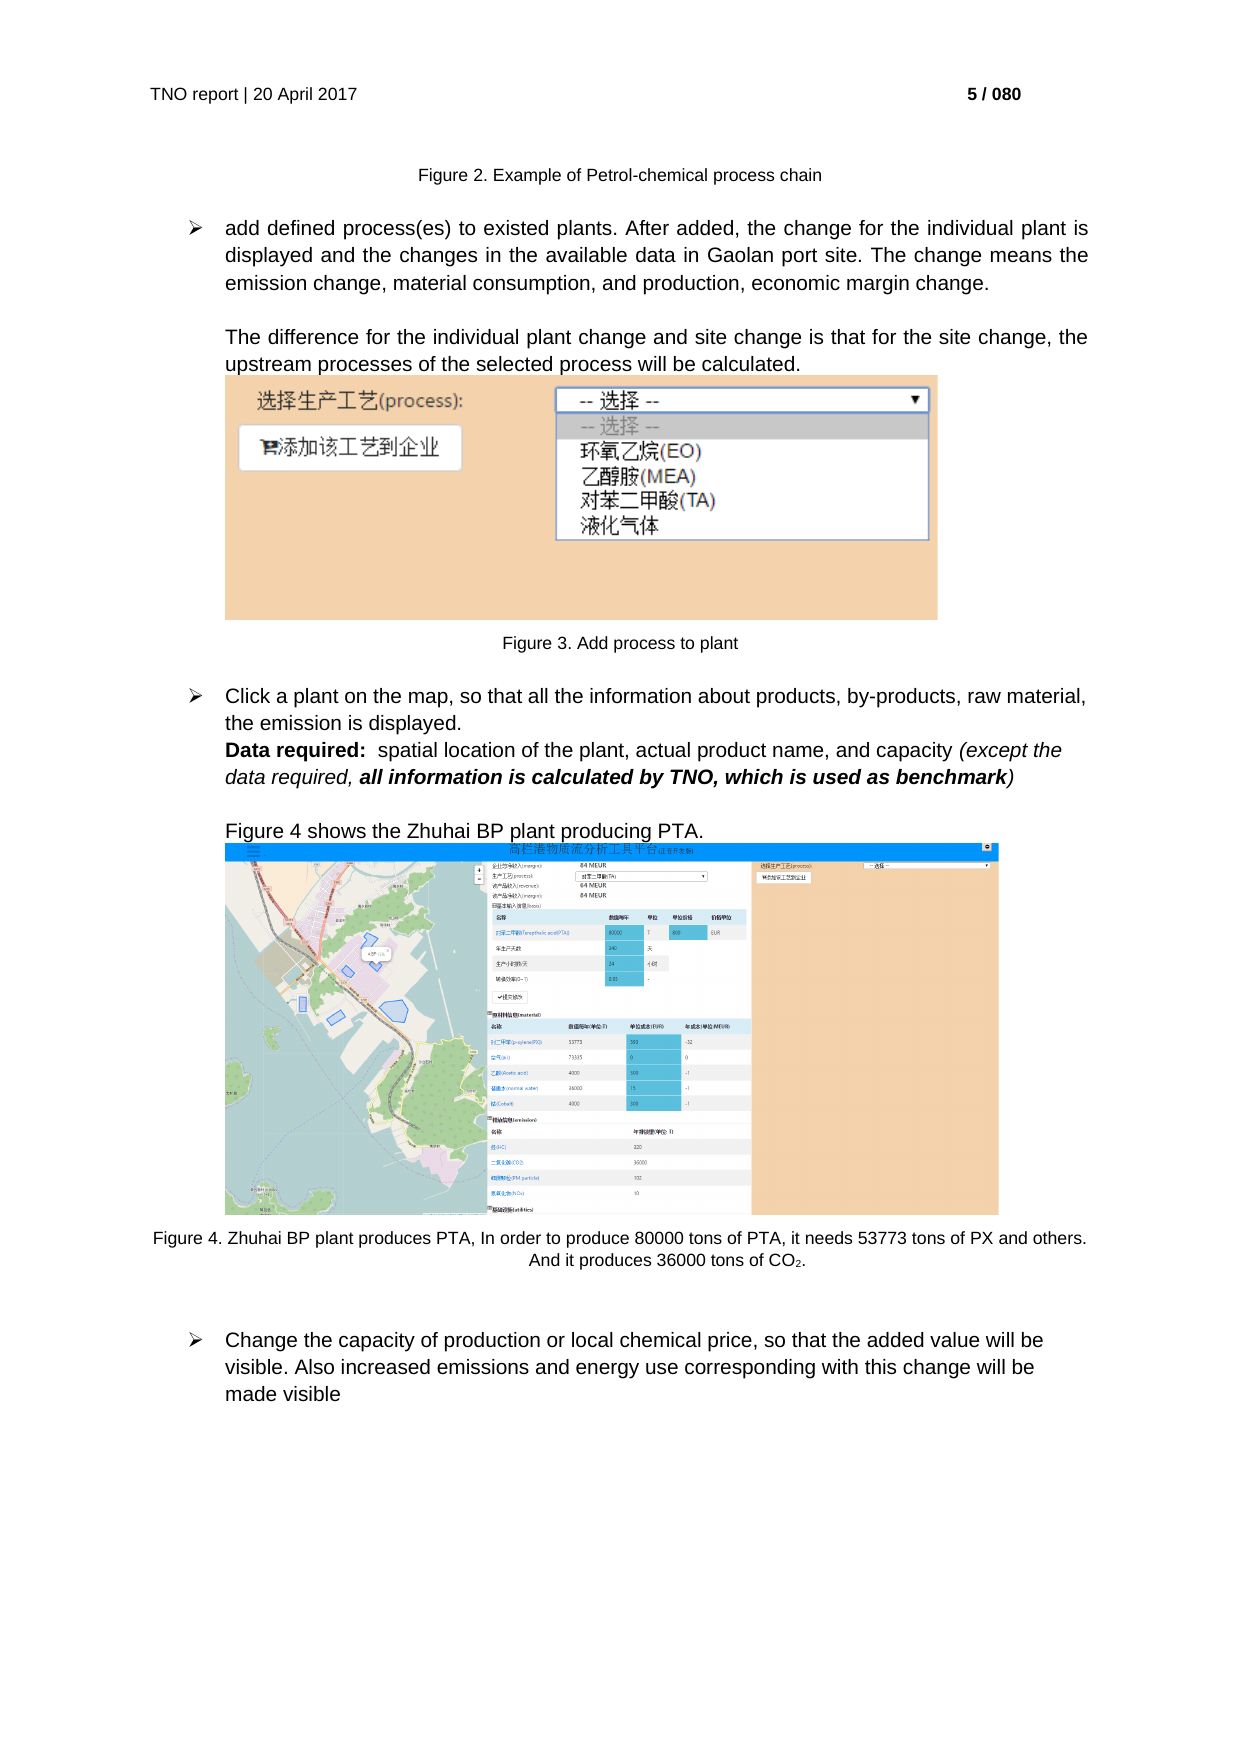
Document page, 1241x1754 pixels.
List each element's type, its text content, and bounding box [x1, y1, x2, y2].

list Change the capacity of production or local chemical price, so that the added value will be visible. Also increased emissions and energy use corresponding with this change will be made visible [187, 1325, 1090, 1406]
picture [225, 843, 999, 1215]
list add defined process(es) to existed plants. After added, the change for the individual plant is displayed and the changes in the available data in Gaolan port site. The change means the emission change, material consumption, and production, economic margin change. [187, 213, 1090, 294]
picture [225, 375, 938, 620]
text Figure 3. Add process to plant [150, 632, 1090, 654]
text The difference for the individual plant change and site change is that for the site change, the upstream processes of the selected process will be calculated. [225, 321, 1090, 376]
text Figure 4. Zhuhai BP plant produces PTA, In order to produce 80000 tons of PTA, it needs 53773 tons of PX and others. And it produces 36000 tons of CO2. [150, 1227, 1090, 1271]
picture [540, 843, 547, 851]
text Data required: spatial location of the plant, actual product name, and capacity (except the data required, all information is calculated by TNO, which is used as benchmark) [225, 735, 1090, 789]
list Click a plant on the map, so that all the information about products, by-products, raw material, the emission is displayed. [187, 681, 1090, 735]
text Figure 2. Example of Petrol-chemical process chain [150, 164, 1090, 186]
